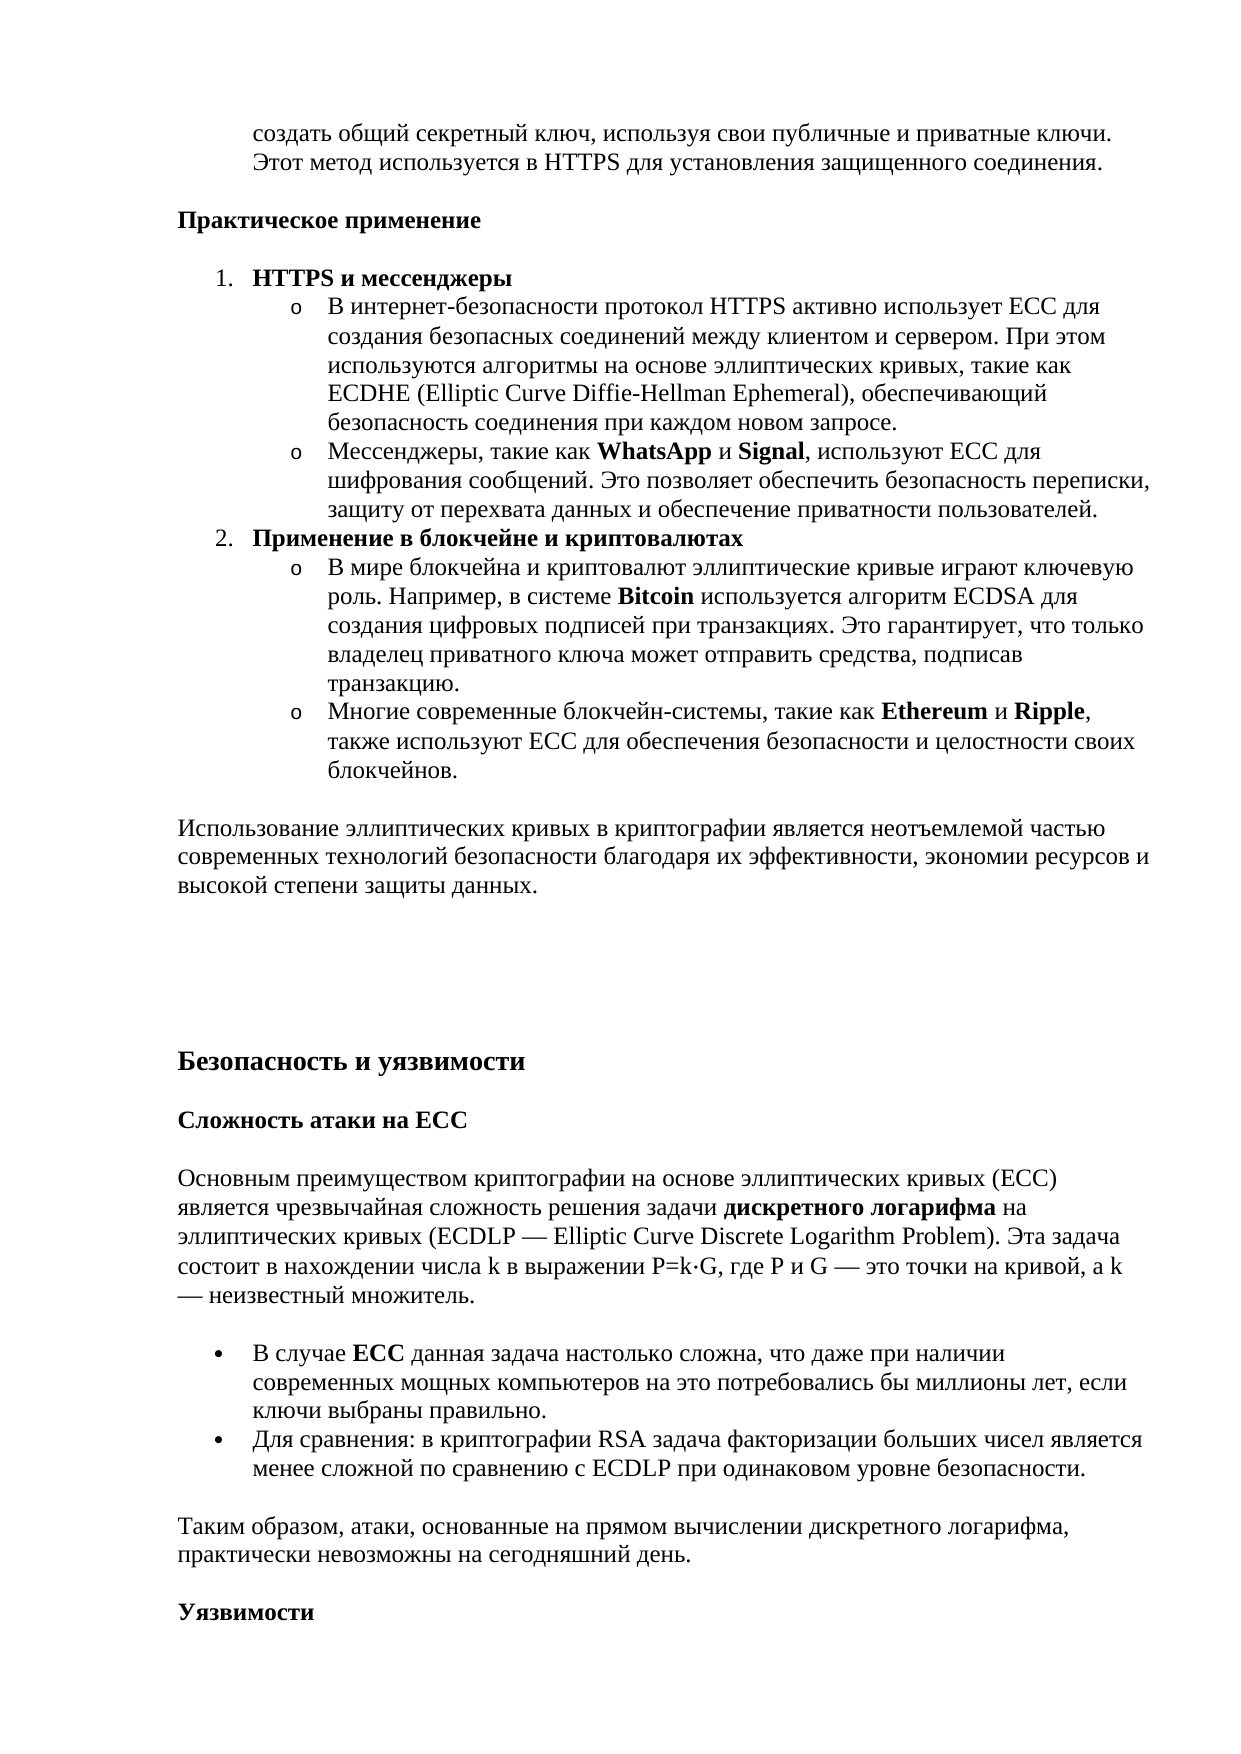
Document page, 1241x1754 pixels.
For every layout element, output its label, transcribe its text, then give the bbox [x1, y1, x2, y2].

list Для сравнения: в криптографии RSA задача факторизации больших чисел является менее сложной по сравнению с ECDLP при одинаковом уровне безопасности. [215, 1424, 1152, 1482]
list Применение в блокчейне и криптовалютах [215, 523, 1152, 552]
list В мире блокчейна и криптовалют эллиптические кривые играют ключевую роль. Например, в системе Bitcoin используется алгоритм ECDSA для создания цифровых подписей при транзакциях. Это гарантирует, что только владелец приватного ключа может отправить средства, подписав транзакцию. [290, 552, 1152, 696]
text Таким образом, атаки, основанные на прямом вычислении дискретного логарифма, практически невозможны на сегодняшний день. [177, 1511, 1152, 1568]
list Многие современные блокчейн-системы, такие как Ethereum и Ripple, также используют ECC для обеспечения безопасности и целостности своих блокчейнов. [290, 696, 1152, 783]
text Сложность атаки на ECC [177, 1106, 1152, 1134]
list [215, 118, 1152, 176]
text Практическое применение [177, 205, 1152, 233]
list В интернет-безопасности протокол HTTPS активно использует ECC для создания безопасных соединений между клиентом и сервером. При этом используются алгоритмы на основе эллиптических кривых, такие как ECDHE (Elliptic Curve Diffie-Hellman Ephemeral), обеспечивающий безопасность соединения при каждом новом запросе. [290, 291, 1152, 436]
text Уязвимости [177, 1597, 1152, 1626]
text Использование эллиптических кривых в криптографии является неотъемлемой частью современных технологий безопасности благодаря их эффективности, экономии ресурсов и высокой степени защиты данных. [177, 813, 1152, 899]
list HTTPS и мессенджеры [215, 263, 1152, 291]
list В случае ECC данная задача настолько сложна, что даже при наличии современных мощных компьютеров на это потребовались бы миллионы лет, если ключи выбраны правильно. [215, 1338, 1152, 1424]
text Основным преимуществом криптографии на основе эллиптических кривых (ECC) является чрезвычайная сложность решения задачи дискретного логарифма на эллиптических кривых (ECDLP — Elliptic Curve Discrete Logarithm Problem). Эта задача состоит в нахождении числа k в выражении P=k⋅G, где P и G — это точки на кривой, а k — неизвестный множитель. [177, 1163, 1152, 1309]
text Безопасность и уязвимости [177, 1044, 1152, 1076]
list Мессенджеры, такие как WhatsApp и Signal, используют ECC для шифрования сообщений. Это позволяет обеспечить безопасность переписки, защиту от перехвата данных и обеспечение приватности пользователей. [290, 436, 1152, 523]
